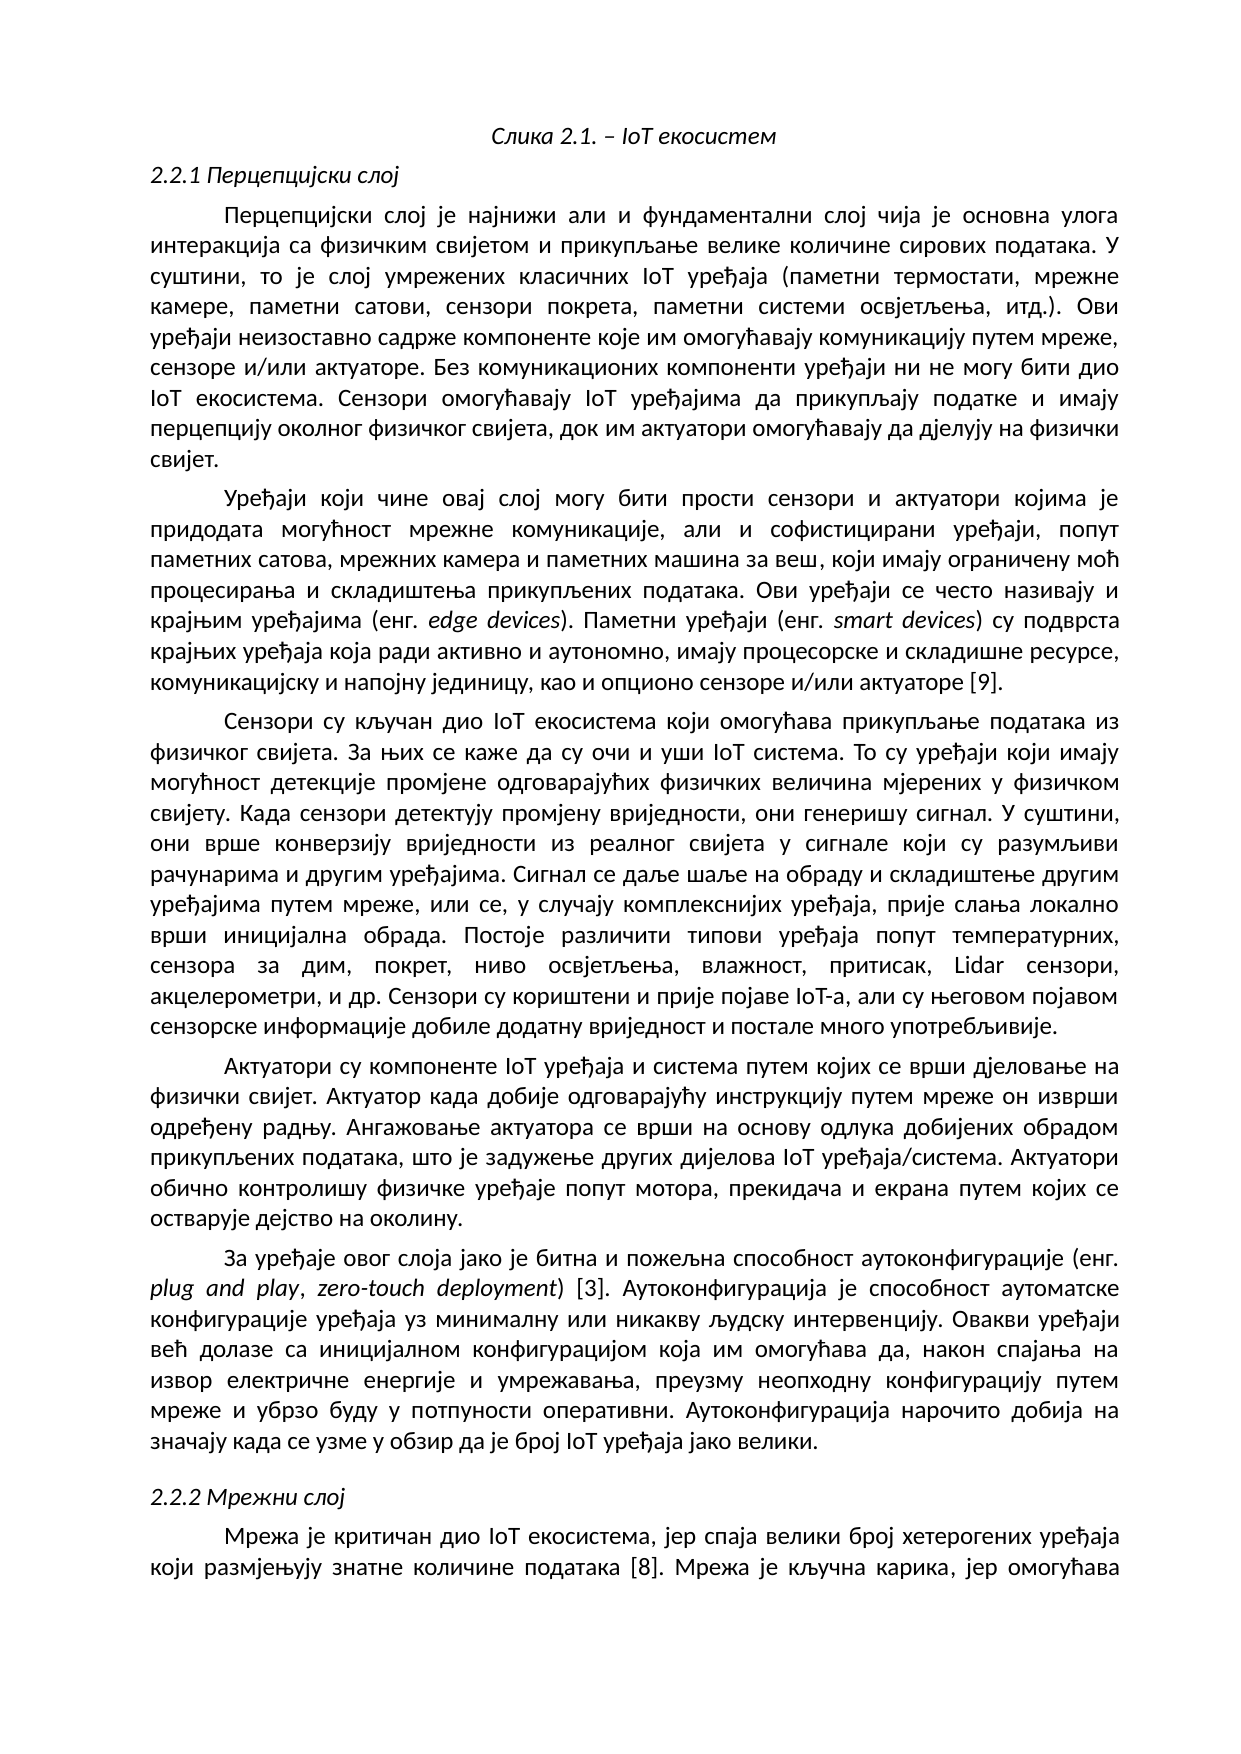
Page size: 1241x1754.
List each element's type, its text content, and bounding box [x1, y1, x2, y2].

text Уређаји који чине овај слој могу бити прости сензори и актуатори којима је придодата могућност мрежне комуникације, али и софистицирани уређаји, попут паметних сатова, мрежних камера и паметних машина за веш, који имају ограничену моћ процесирања и складиштења прикупљених података. Ови уређаји се често називају и крајњим уређајима (енг. еdgе devices). Паметни уређаји (енг. smart devices) су подврста крајњих уређаја која ради активно и аутономно, имају процесорске и складишне ресурсе, комуникацијску и напојну јединицу, као и опционо сензоре и/или актуаторе [9]. [150, 483, 1120, 696]
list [150, 1520, 1120, 1581]
subtitle 2.2.1 Перцепцијски слој [150, 159, 1120, 190]
text 2.2.2 Мрежни слој [150, 1481, 1120, 1511]
list За уређаје овог слоја јако је битна и пожељна способност аутоконфигурације (енг. plug and play, zero-touch deployment) [3]. Аутоконфигурација је способност аутоматске конфигурације уређаја уз минималну или никакву људску интервенцију. Овакви уређаји већ долазе са иницијалном конфигурацијом која им омогућава да, након спајања на извор електричне енергије и умрежавања, преузму неопходну конфигурацију путем мреже и убрзо буду у потпуности оперативни. Аутоконфигурација нарочито добија на значају када се узме у обзир да је број IoT уређаја јако велики. [150, 1242, 1120, 1456]
list Сензори су кључан дио IoT екосистема који омогућава прикупљање података из физичког свијета. За њих се каже да су очи и уши IoT система. То су уређаји који имају могућност детекције промјене одговарајућих физичких величина мјерених у физичком свијету. Када сензори детектују промјену вриједности, они генеришу сигнал. У суштини, они врше конверзију вриједности из реалног свијета у сигнале који су разумљиви рачунарима и другим уређајима. Сигнал се даље шаље на обраду и складиштење другим уређајима путем мреже, или се, у случају комплекснијих уређаја, прије слања локално врши иницијална обрада. Постоје различити типови уређаја попут температурних, сензора за дим, покрет, ниво освјетљења, влажност, притисак, Lidar сензори, акцелерометри, и др. Сензори су кориштени и прије појаве IoT-а, али су његовом појавом сензорске информације добиле додатну вриједност и постале много употребљивије. [150, 705, 1120, 1041]
list Актуатори су компоненте IoT уређаја и система путем којих се врши дјеловање на физички свијет. Актуатор када добије одговарајућу инструкцију путем мреже он изврши одређену радњу. Ангажовање актуатора се врши на основу одлука добијених обрадом прикупљених података, што је задужење других дијелова IoT уређаја/система. Актуатори обично контролишу физичке уређаје попут мотора, прекидача и екрана путем којих се оствaрује дејство на околину. [150, 1050, 1120, 1233]
text Перцепцијски слој је најнижи али и фундаментални слој чија је основна улога интеракција са физичким свијетом и прикупљање велике количине сирових података. У суштини, то je слој умрежених класичних IoT уређаја (паметни термостати, мрежне камере, паметни сатови, сензори покрета, паметни системи освјетљења, итд.). Ови уређаји неизоставно садрже компоненте које им омогућавају комуникацију путем мреже, сензоре и/или актуаторе. Без комуникационих компоненти уређаји ни не могу бити дио IoT екосистема. Сензори омогућавају IoT уређајима да прикупљају податке и имају перцепцију околног физичког свијета, док им актуатори омогућавају да дјелују на физички свијет. [150, 199, 1120, 474]
text Слика 2.1. – IoT екосистем [150, 120, 1120, 151]
